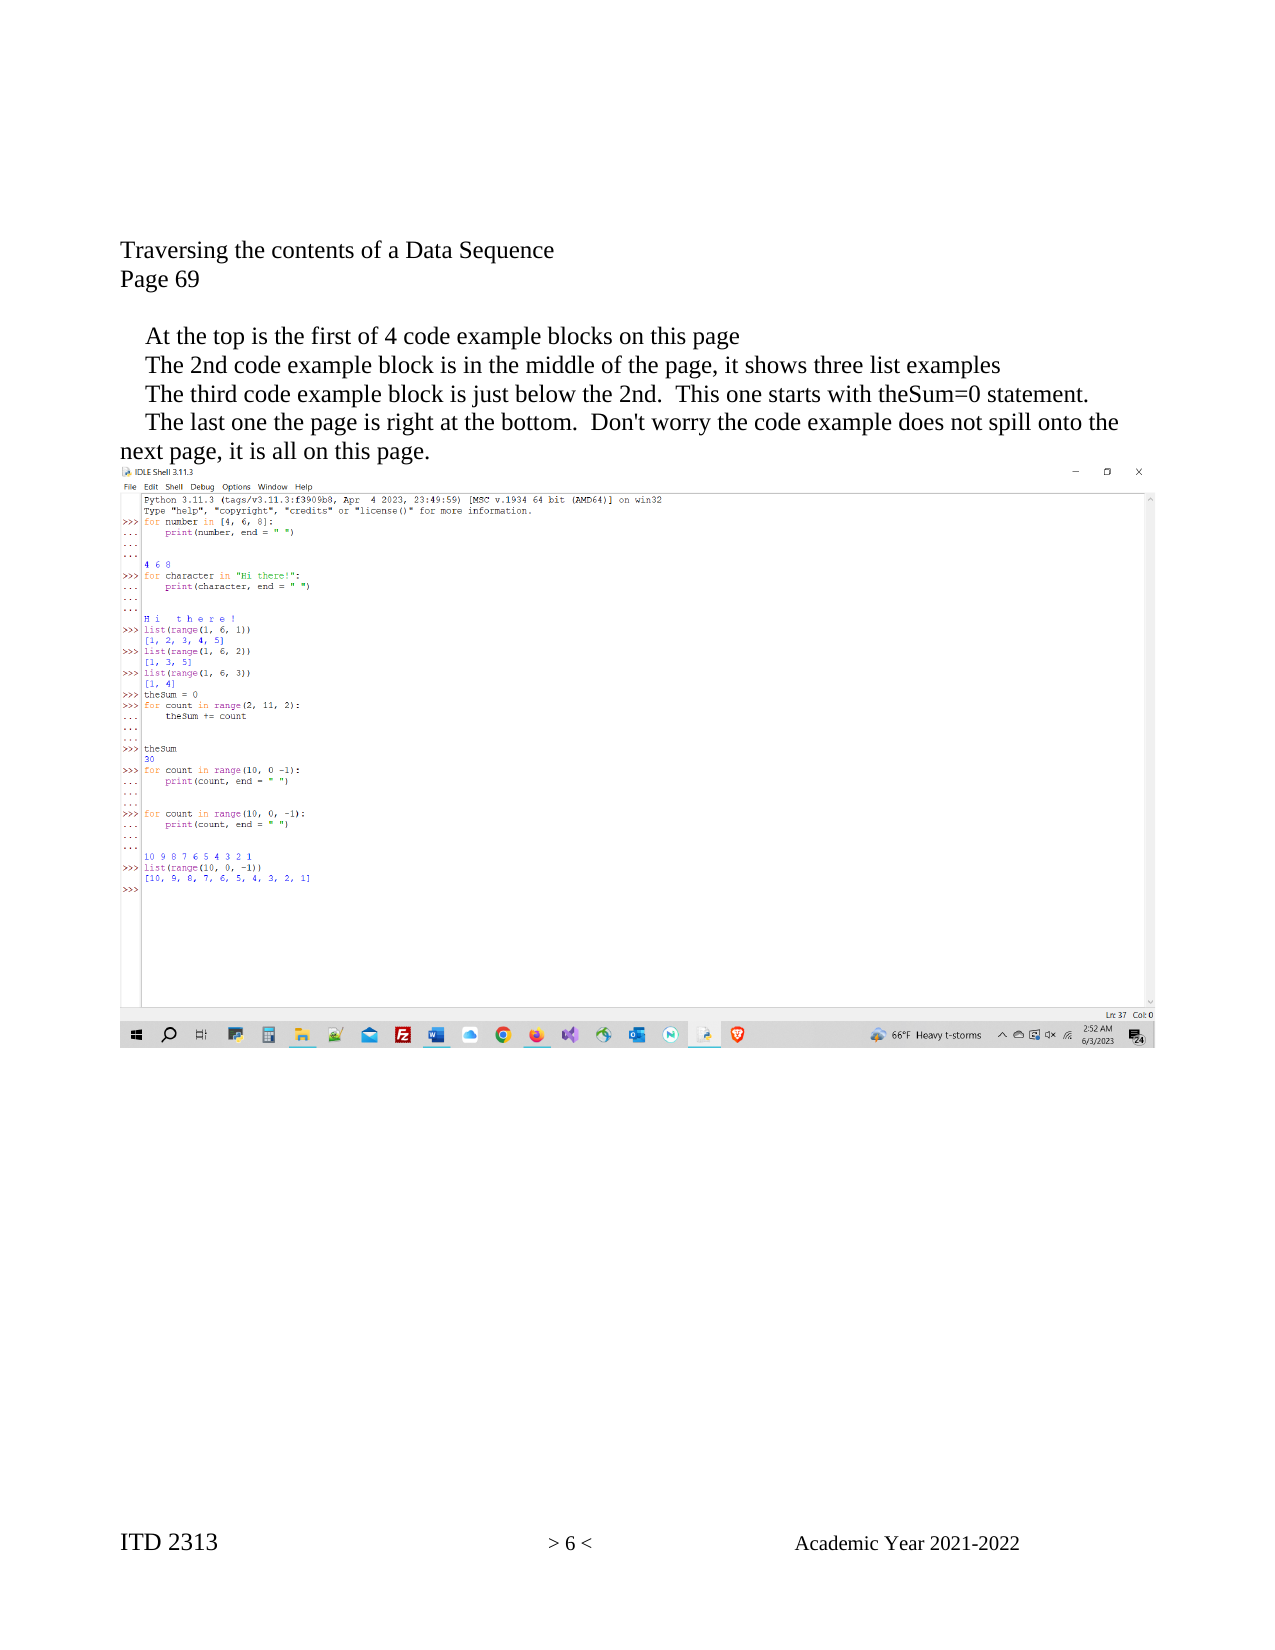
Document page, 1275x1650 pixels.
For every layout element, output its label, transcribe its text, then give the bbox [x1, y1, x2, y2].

text At the top is the first of 4 code example blocks on this page [120, 321, 1155, 350]
text Page 69 [120, 264, 1155, 292]
text Traversing the contents of a Data Sequence [120, 235, 1155, 264]
text The third code example block is just below the 2nd. This one starts with theSum=0 statement. [120, 379, 1155, 407]
picture [120, 465, 1155, 1048]
text The last one the page is right at the bottom. Don't worry the code example does not spill onto the next page, it is all on this page. [120, 407, 1155, 465]
text The 2nd code example block is in the middle of the page, it shows three list examples [120, 350, 1155, 379]
